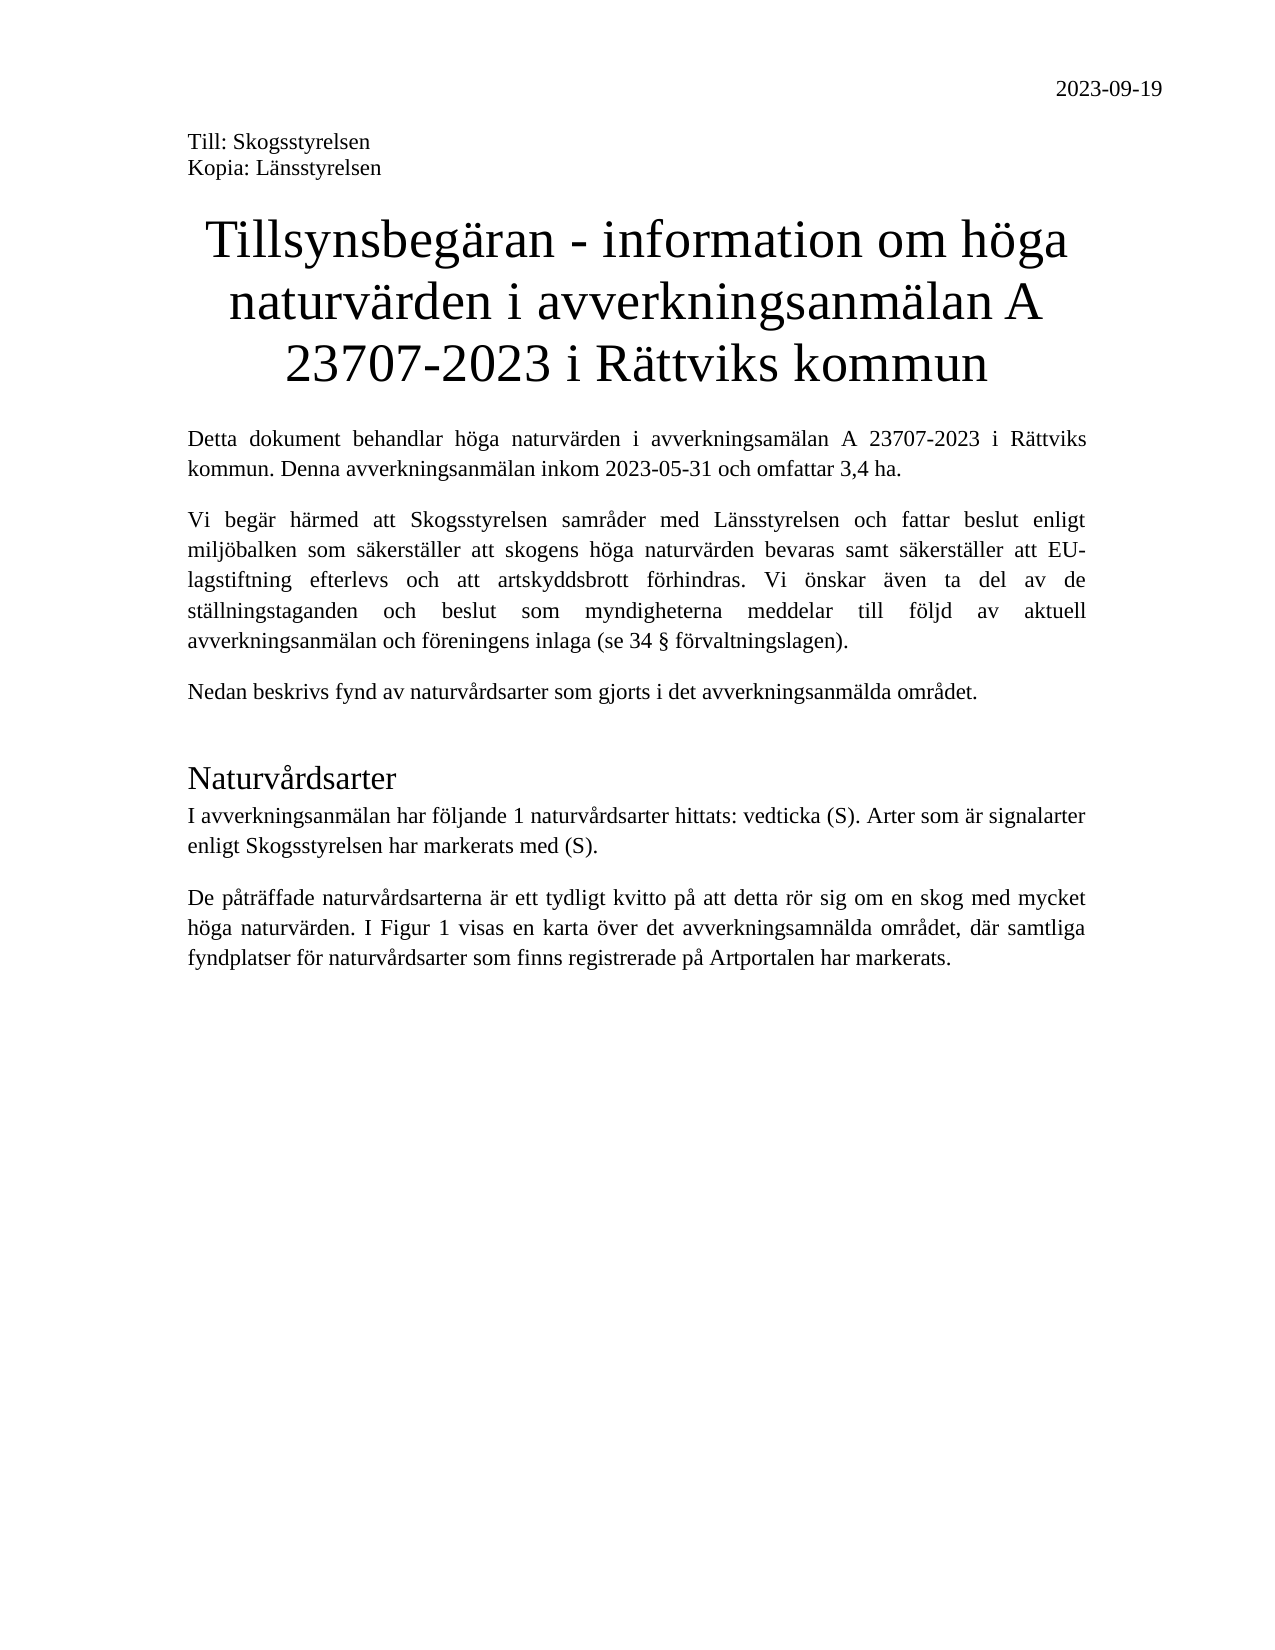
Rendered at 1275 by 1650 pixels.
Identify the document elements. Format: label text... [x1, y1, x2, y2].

text De påträffade naturvårdsarterna är ett tydligt kvitto på att detta rör sig om en skog med mycket höga naturvärden. I Figur 1 visas en karta över det avverkningsamnälda området, där samtliga fyndplatser för naturvårdsarter som finns registrerade på Artportalen har markerats. [187, 883, 1087, 970]
subtitle Naturvårdsarter [187, 758, 1087, 797]
text Detta dokument behandlar höga naturvärden i avverkningsamälan A 23707-2023 i Rättviks kommun. Denna avverkningsanmälan inkom 2023-05-31 och omfattar 3,4 ha. [187, 425, 1087, 481]
text Nedan beskrivs fynd av naturvårdsarter som gjorts i det avverkningsanmälda området. [187, 678, 1087, 704]
title Tillsynsbegäran - information om höga naturvärden i avverkningsanmälan A 23707-2023 i Rättviks kommun [187, 207, 1087, 394]
text Vi begär härmed att Skogsstyrelsen samråder med Länsstyrelsen och fattar beslut enligt miljöbalken som säkerställer att skogens höga naturvärden bevaras samt säkerställer att EU-lagstiftning efterlevs och att artskyddsbrott förhindras. Vi önskar även ta del av de ställningstaganden och beslut som myndigheterna meddelar till följd av aktuell avverkningsanmälan och föreningens inlaga (se 34 § förvaltningslagen). [187, 506, 1087, 653]
text I avverkningsanmälan har följande 1 naturvårdsarter hittats: vedticka (S). Arter som är signalarter enligt Skogsstyrelsen har markerats med (S). [187, 802, 1087, 859]
